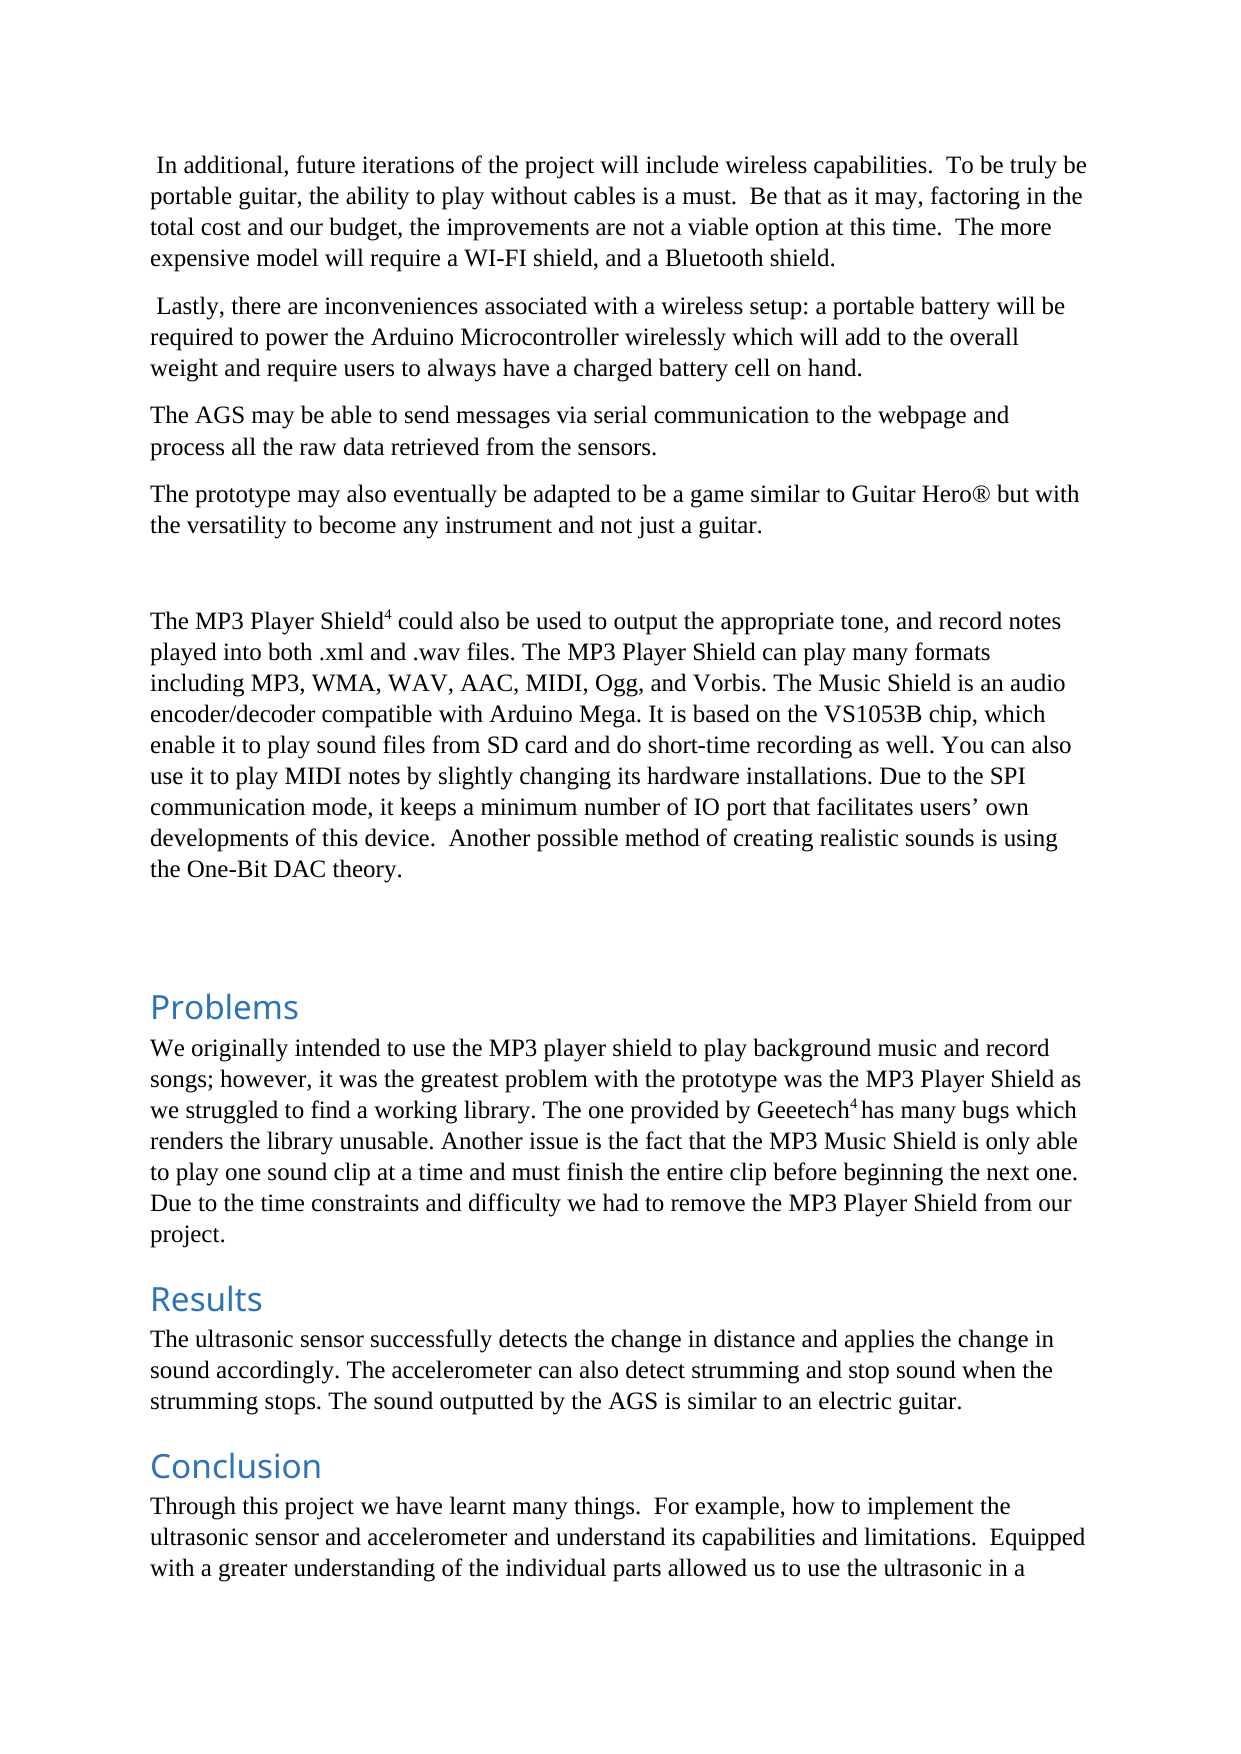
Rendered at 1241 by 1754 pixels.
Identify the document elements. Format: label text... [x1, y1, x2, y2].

text In additional, future iterations of the project will include wireless capabilities. To be truly be portable guitar, the ability to play without cables is a must. Be that as it may, factoring in the total cost and our budget, the improvements are not a viable option at this time. The more expensive model will require a WI-FI shield, and a Bluetooth shield. [150, 150, 1090, 272]
subtitle Results [150, 1275, 1090, 1321]
subtitle Problems [150, 984, 1090, 1029]
text The prototype may also eventually be adapted to be a game similar to Guitar Hero® but with the versatility to become any instrument and not just a guitar. [150, 479, 1090, 539]
text We originally intended to use the MP3 player shield to play background music and record songs; however, it was the greatest problem with the prototype was the MP3 Player Shield as we struggled to find a working library. The one provided by Geeetech4 has many bugs which renders the library unusable. Another issue is the fact that the MP3 Music Shield is only able to play one sound clip at a time and must finish the entire clip before beginning the next one. Due to the time constraints and difficulty we had to remove the MP3 Player Shield from our project. [150, 1033, 1090, 1248]
text The AGS may be able to send messages via serial communication to the webpage and process all the raw data retrieved from the sensors. [150, 401, 1090, 460]
subtitle Conclusion [150, 1442, 1090, 1488]
text The ultrasonic sensor successfully detects the change in distance and applies the change in sound accordingly. The accelerometer can also detect strumming and stop sound when the strumming stops. The sound outputted by the AGS is similar to an electric guitar. [150, 1324, 1090, 1415]
text Lastly, there are inconveniences associated with a wireless setup: a portable battery will be required to power the Arduino Microcontroller wirelessly which will add to the overall weight and require users to always have a charged battery cell on hand. [150, 291, 1090, 382]
text The MP3 Player Shield4 could also be used to output the appropriate tone, and record notes played into both .xml and .wav files. The MP3 Player Shield can play many formats including MP3, WMA, WAV, AAC, MIDI, Ogg, and Vorbis. The Music Shield is an audio encoder/decoder compatible with Arduino Mega. It is based on the VS1053B chip, which enable it to play sound files from SD card and do short-time recording as well. You can also use it to play MIDI notes by slightly changing its hardware installations. Due to the SPI communication mode, it keeps a minimum number of IO port that facilitates users’ own developments of this device. Another possible method of creating realistic sounds is using the One-Bit DAC theory. [150, 606, 1090, 883]
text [150, 1491, 1090, 1582]
